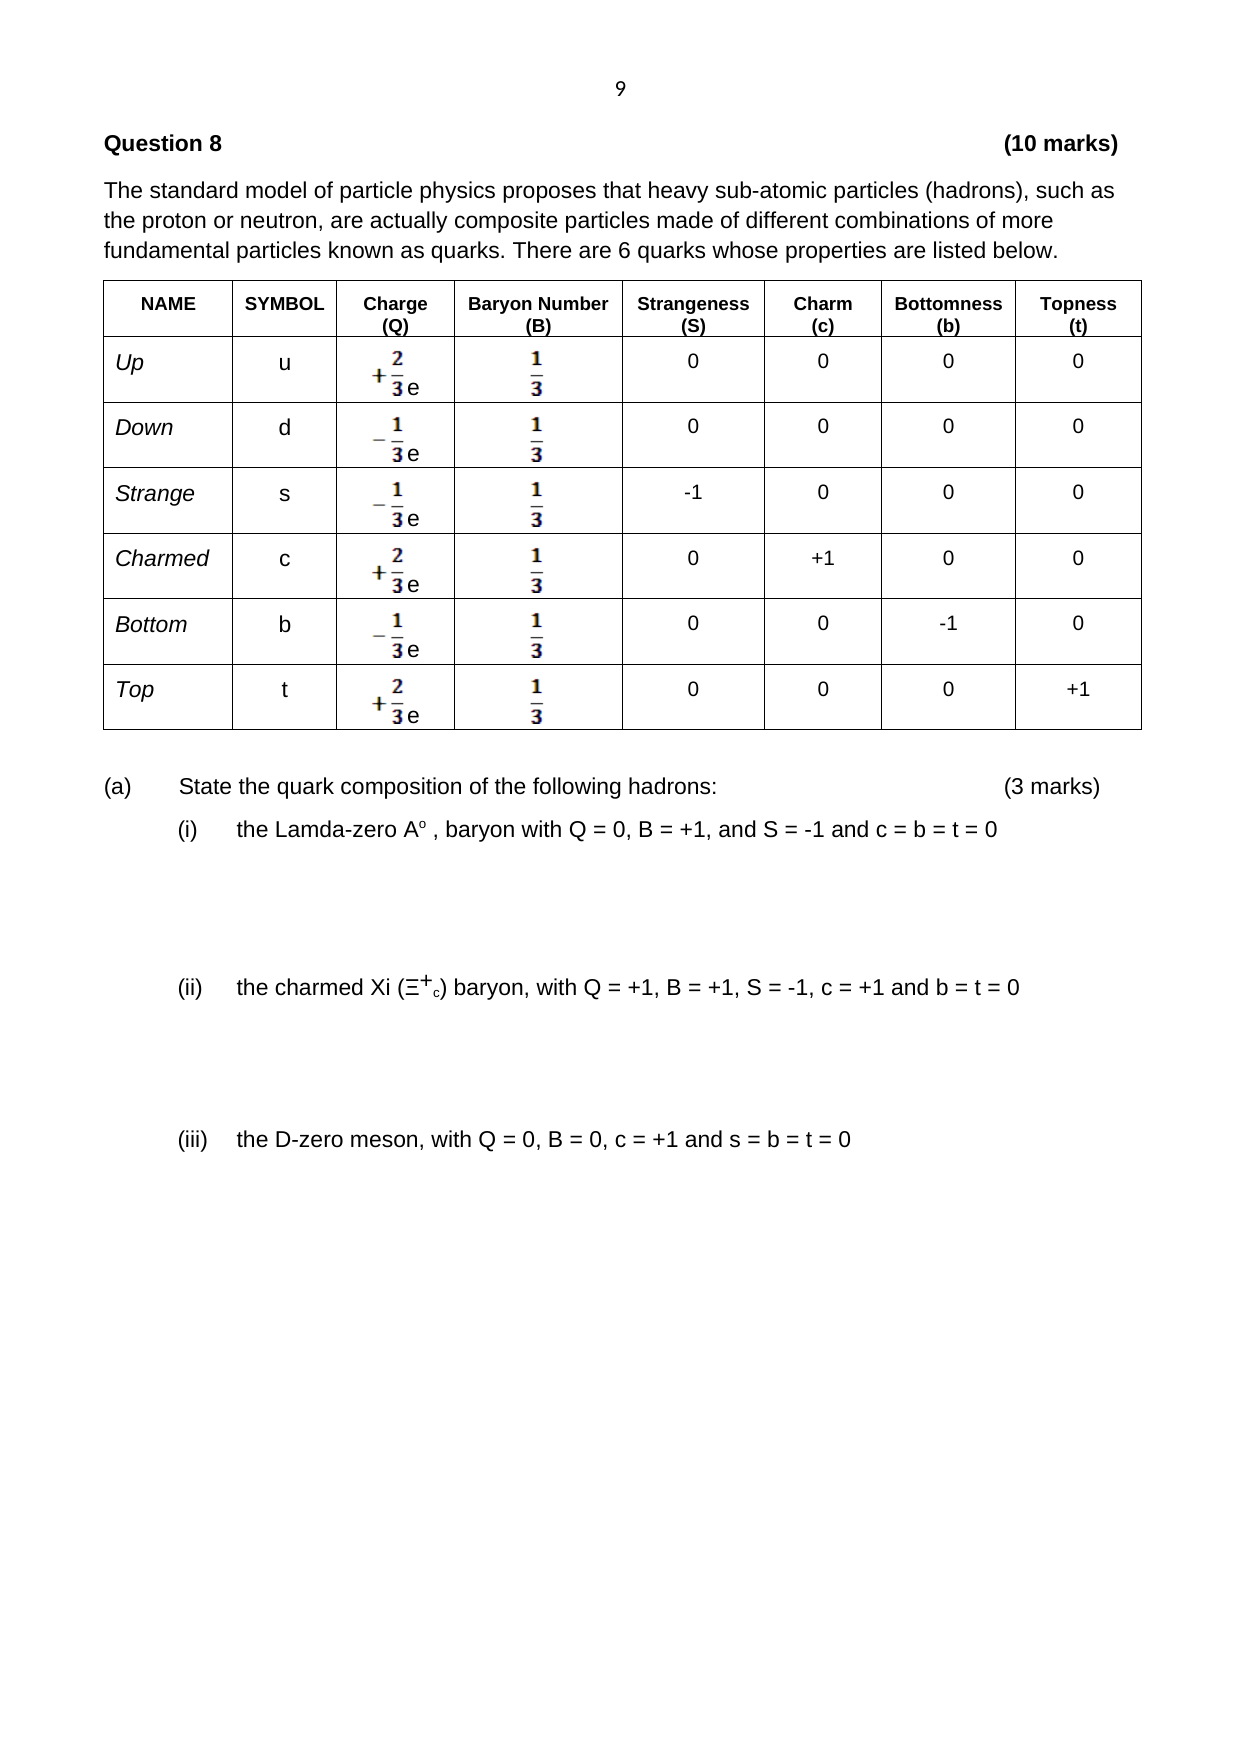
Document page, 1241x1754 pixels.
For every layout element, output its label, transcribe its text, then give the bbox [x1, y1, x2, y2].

table_cell 0 [1016, 468, 1141, 533]
table_header Baryon Number (B) [455, 281, 622, 336]
table_cell 0 [1016, 534, 1141, 598]
picture [371, 545, 407, 593]
table_cell 0 [882, 534, 1015, 598]
table_cell c [233, 534, 336, 598]
table_cell [455, 665, 622, 729]
table_header SYMBOL [233, 281, 336, 336]
table_header Topness (t) [1016, 281, 1141, 336]
table_cell u [233, 337, 336, 402]
table_cell [455, 337, 622, 402]
table_cell b [233, 599, 336, 664]
picture [530, 348, 547, 396]
table_cell 0 [765, 403, 881, 467]
table_header Bottomness (b) [882, 281, 1015, 336]
table_cell e [337, 468, 454, 533]
table_header Charm (c) [765, 281, 881, 336]
text (ii) the charmed Xi (Ξ+c) baryon, with Q = +1, B = +1, S = -1, c = +1 and b = t = 0 [177, 967, 1137, 1000]
table_cell e [337, 665, 454, 729]
table_cell Strange [104, 468, 232, 533]
table_cell [455, 534, 622, 598]
table_cell -1 [623, 468, 764, 533]
table_cell 0 [1016, 599, 1141, 664]
picture [530, 414, 547, 462]
table_cell 0 [623, 534, 764, 598]
table_cell Charmed [104, 534, 232, 598]
table_header NAME [104, 281, 232, 336]
table_cell -1 [882, 599, 1015, 664]
table_cell 0 [1016, 337, 1141, 402]
picture [530, 611, 547, 658]
table_cell e [337, 403, 454, 467]
text (a) State the quark composition of the following hadrons: (3 marks) [103, 773, 1137, 799]
table_cell 0 [882, 665, 1015, 729]
table_cell 0 [623, 337, 764, 402]
table_cell +1 [1016, 665, 1141, 729]
text (i) the Lamda-zero Ao , baryon with Q = 0, B = +1, and S = -1 and c = b = t = 0 [177, 816, 1137, 842]
picture [530, 480, 547, 527]
table_cell Up [104, 337, 232, 402]
table_cell 0 [623, 665, 764, 729]
table_cell Down [104, 403, 232, 467]
table_cell Top [104, 665, 232, 729]
table_cell [455, 403, 622, 467]
table_cell 0 [765, 468, 881, 533]
table_header Strangeness (S) [623, 281, 764, 336]
text The standard model of particle physics proposes that heavy sub-atomic particles (hadrons), such as the proton or neutron, are actually composite particles made of different combinations of more fundamental particles known as quarks. There are 6 quarks whose properties are listed below. [103, 177, 1137, 264]
table_cell 0 [882, 468, 1015, 533]
table_cell d [233, 403, 336, 467]
table_cell [455, 599, 622, 664]
picture [371, 611, 407, 658]
table_cell Bottom [104, 599, 232, 664]
text Question 8 (10 marks) [103, 130, 1137, 156]
table_cell e [337, 534, 454, 598]
table_cell 0 [1016, 403, 1141, 467]
table_cell 0 [765, 599, 881, 664]
table_cell s [233, 468, 336, 533]
table_header Charge (Q) [337, 281, 454, 336]
table_cell 0 [765, 665, 881, 729]
table_cell 0 [623, 403, 764, 467]
table_cell 0 [765, 337, 881, 402]
table_cell 0 [882, 403, 1015, 467]
table_cell 0 [623, 599, 764, 664]
table_cell 0 [882, 337, 1015, 402]
table_cell e [337, 337, 454, 402]
picture [530, 676, 547, 724]
table_cell +1 [765, 534, 881, 598]
table_cell t [233, 665, 336, 729]
picture [371, 480, 407, 527]
picture [530, 545, 547, 593]
table_cell [455, 468, 622, 533]
picture [371, 414, 407, 462]
picture [371, 348, 407, 396]
table_cell e [337, 599, 454, 664]
picture [371, 676, 407, 724]
text (iii) the D-zero meson, with Q = 0, B = 0, c = +1 and s = b = t = 0 [177, 1126, 1137, 1152]
